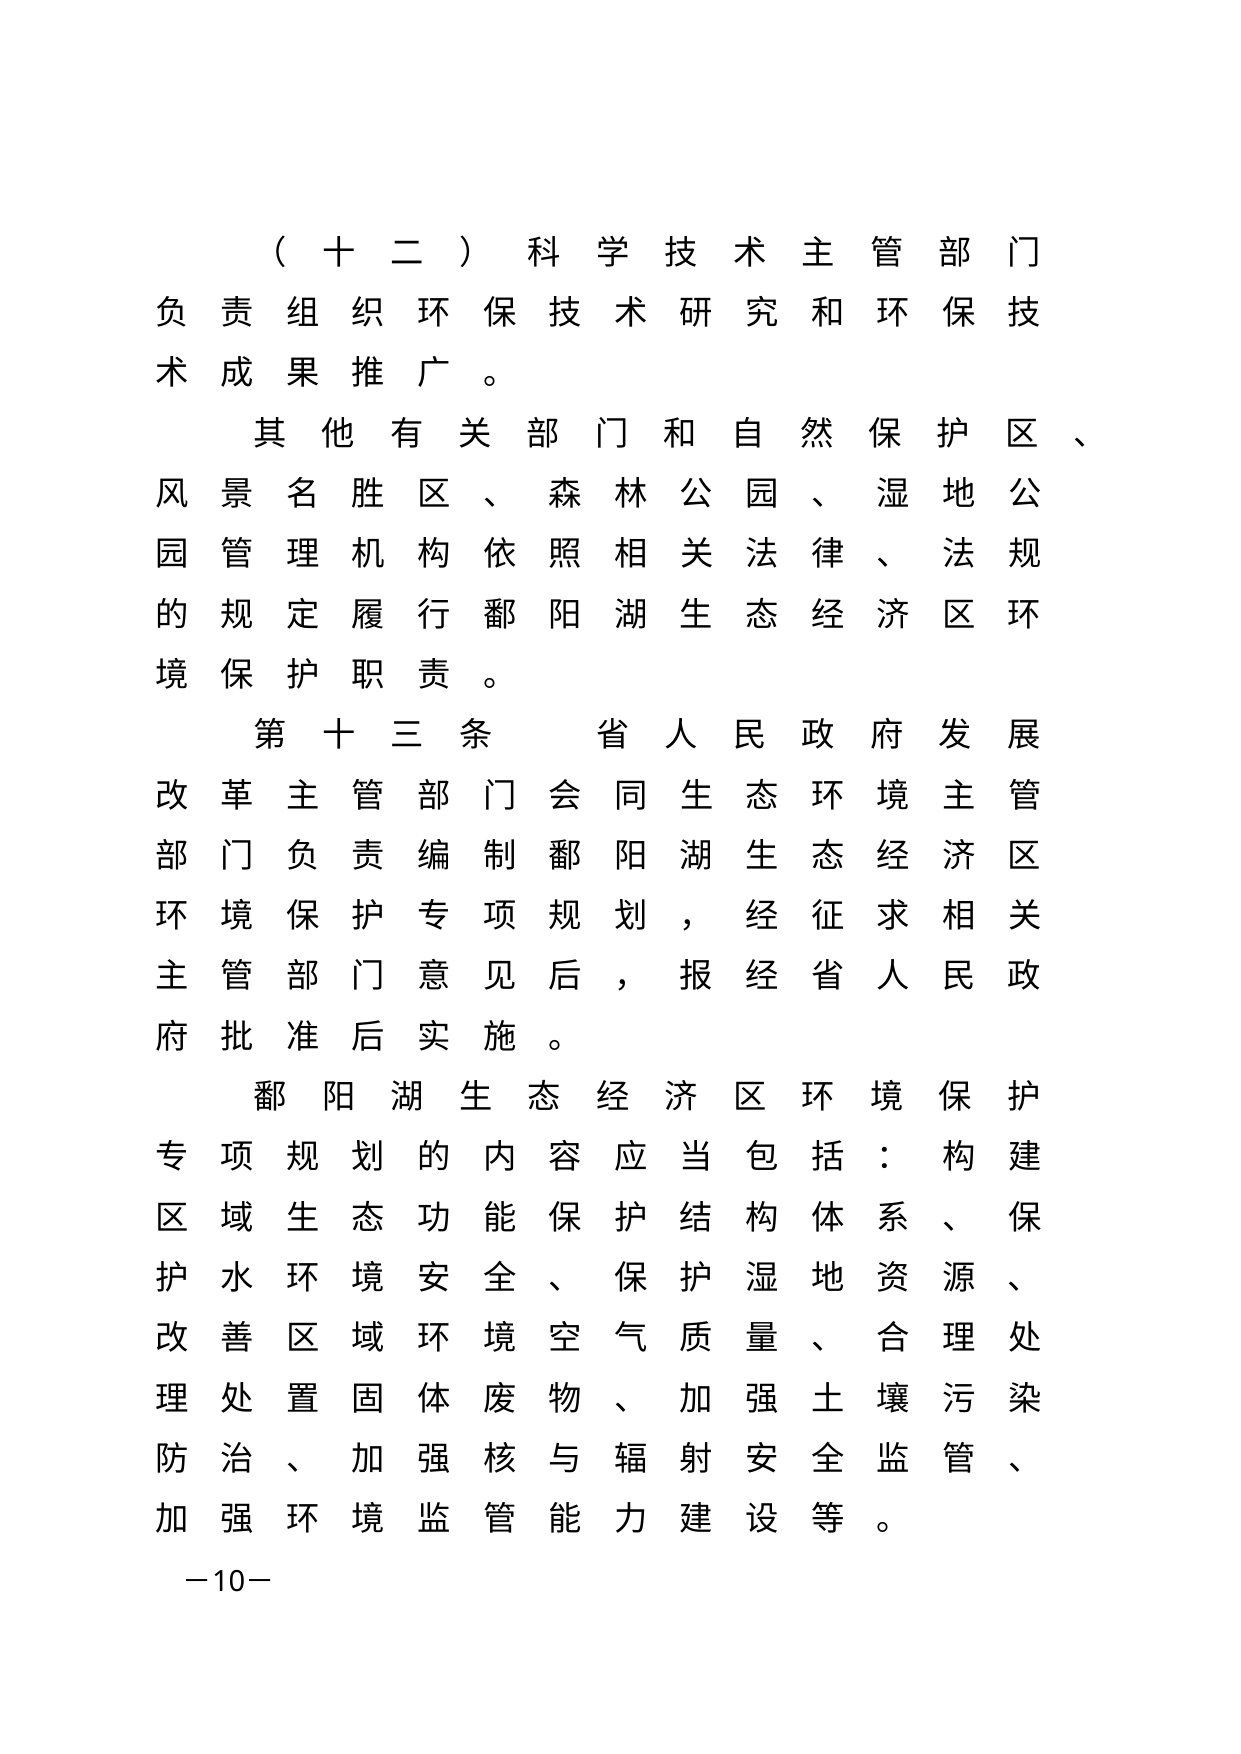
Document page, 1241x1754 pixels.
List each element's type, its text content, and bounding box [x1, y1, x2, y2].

text 鄱阳湖生态经济区环境保护专项规划的内容应当包括：构建区域生态功能保护结构体系、保护水环境安全、保护湿地资源、改善区域环境空气质量、合理处理处置固体废物、加强土壤污染防治、加强核与辐射安全监管、加强环境监管能力建设等。 [155, 1064, 1073, 1546]
text 其他有关部门和自然保护区、风景名胜区、森林公园、湿地公园管理机构依照相关法律、法规的规定履行鄱阳湖生态经济区环境保护职责。 [155, 400, 1073, 702]
text 第十三条 省人民政府发展改革主管部门会同生态环境主管部门负责编制鄱阳湖生态经济区环境保护专项规划，经征求相关主管部门意见后，报经省人民政府批准后实施。 [155, 702, 1073, 1064]
text （十二）科学技术主管部门负责组织环保技术研究和环保技术成果推广。 [155, 219, 1073, 400]
